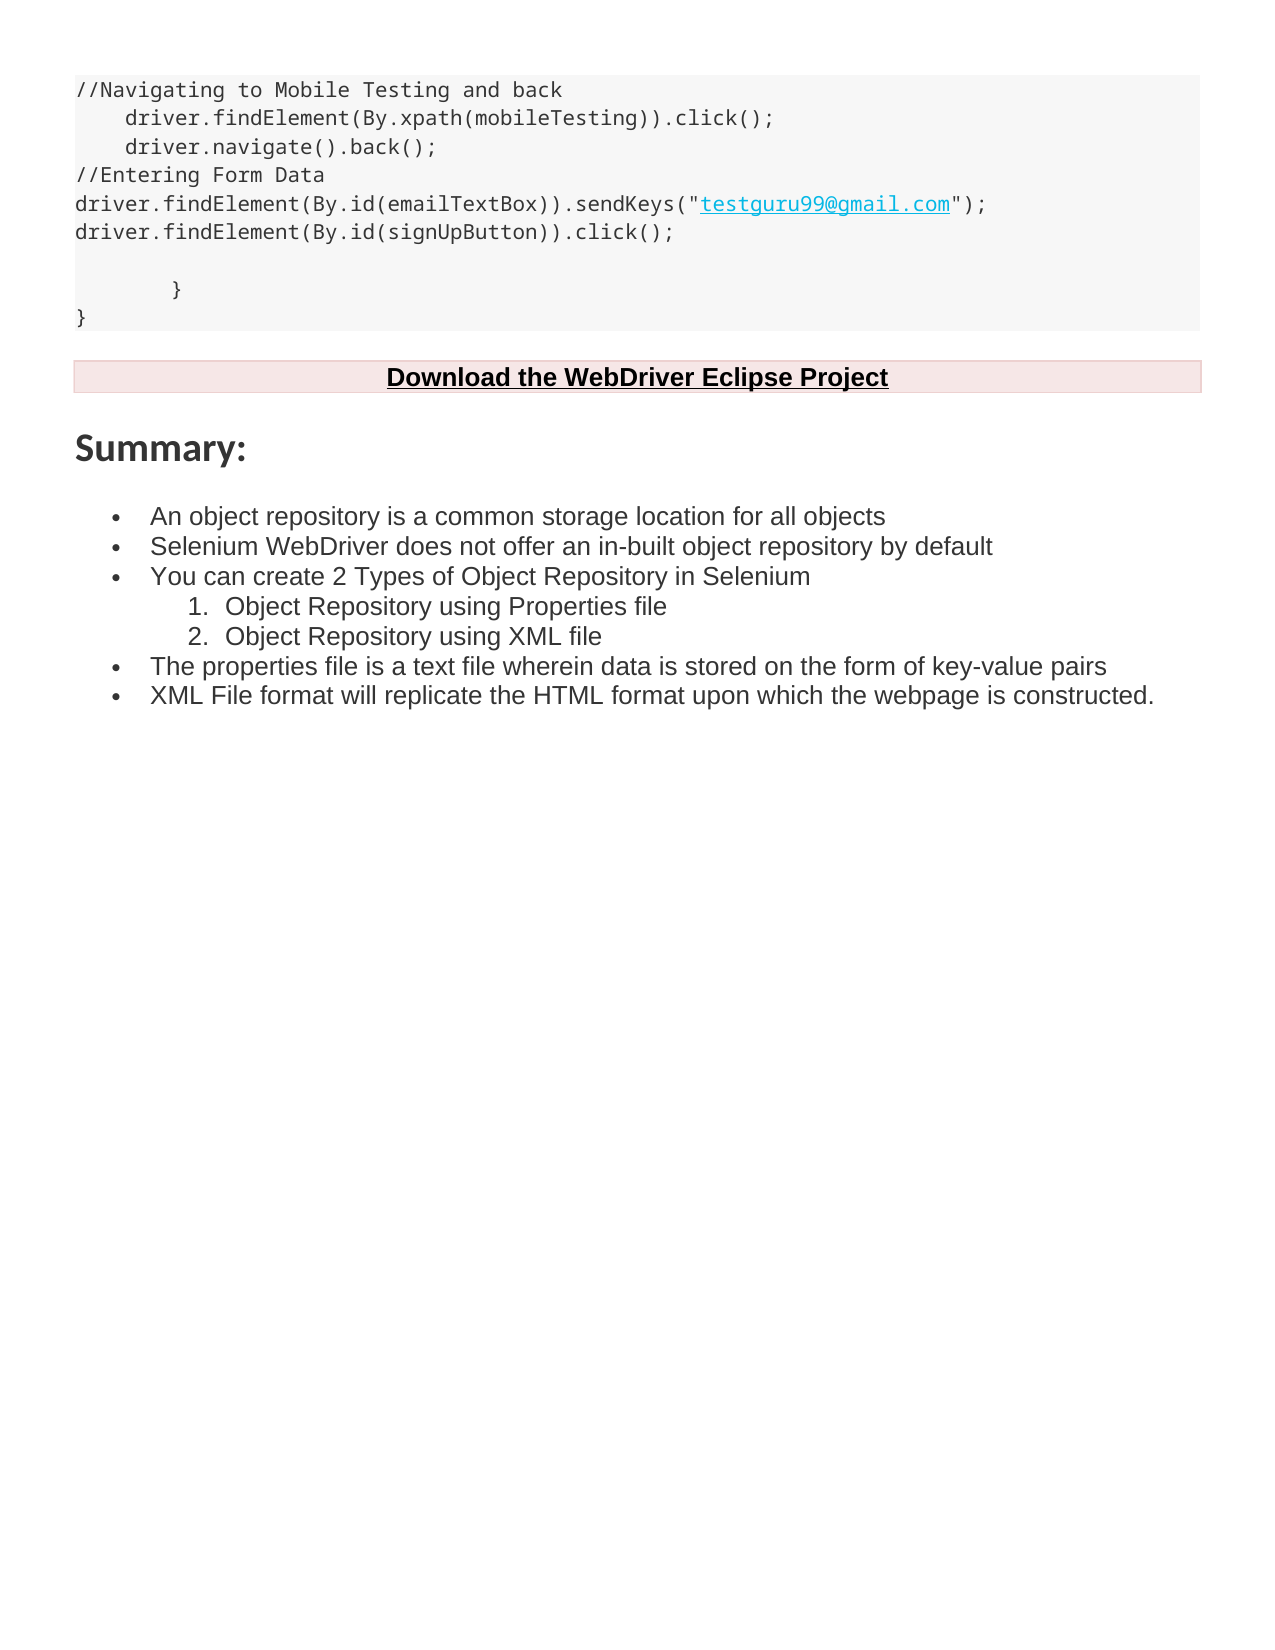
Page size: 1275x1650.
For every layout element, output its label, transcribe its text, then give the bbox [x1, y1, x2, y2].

list An object repository is a common storage location for all objects [112, 501, 1200, 531]
list Object Repository using XML file [187, 621, 1200, 651]
text //Navigating to Mobile Testing and back [75, 75, 1200, 103]
text Download the WebDriver Eclipse Project [75, 362, 1200, 392]
text } [75, 274, 1200, 302]
text driver.findElement(By.xpath(mobileTesting)).click(); [75, 103, 1200, 132]
text //Entering Form Data [75, 160, 1200, 189]
text Summary: [75, 422, 1200, 472]
list Selenium WebDriver does not offer an in-built object repository by default [112, 531, 1200, 561]
text driver.findElement(By.id(emailTextBox)).sendKeys("testguru99@gmail.com"); [75, 189, 1200, 217]
list XML File format will replicate the HTML format upon which the webpage is constructed. [112, 680, 1200, 710]
list The properties file is a text file wherein data is stored on the form of key-value pairs [112, 651, 1200, 680]
list Object Repository using Properties file [187, 591, 1200, 621]
list You can create 2 Types of Object Repository in Selenium [112, 561, 1200, 591]
text driver.findElement(By.id(signUpButton)).click(); [75, 217, 1200, 246]
text } [75, 302, 1200, 331]
text driver.navigate().back(); [75, 132, 1200, 160]
